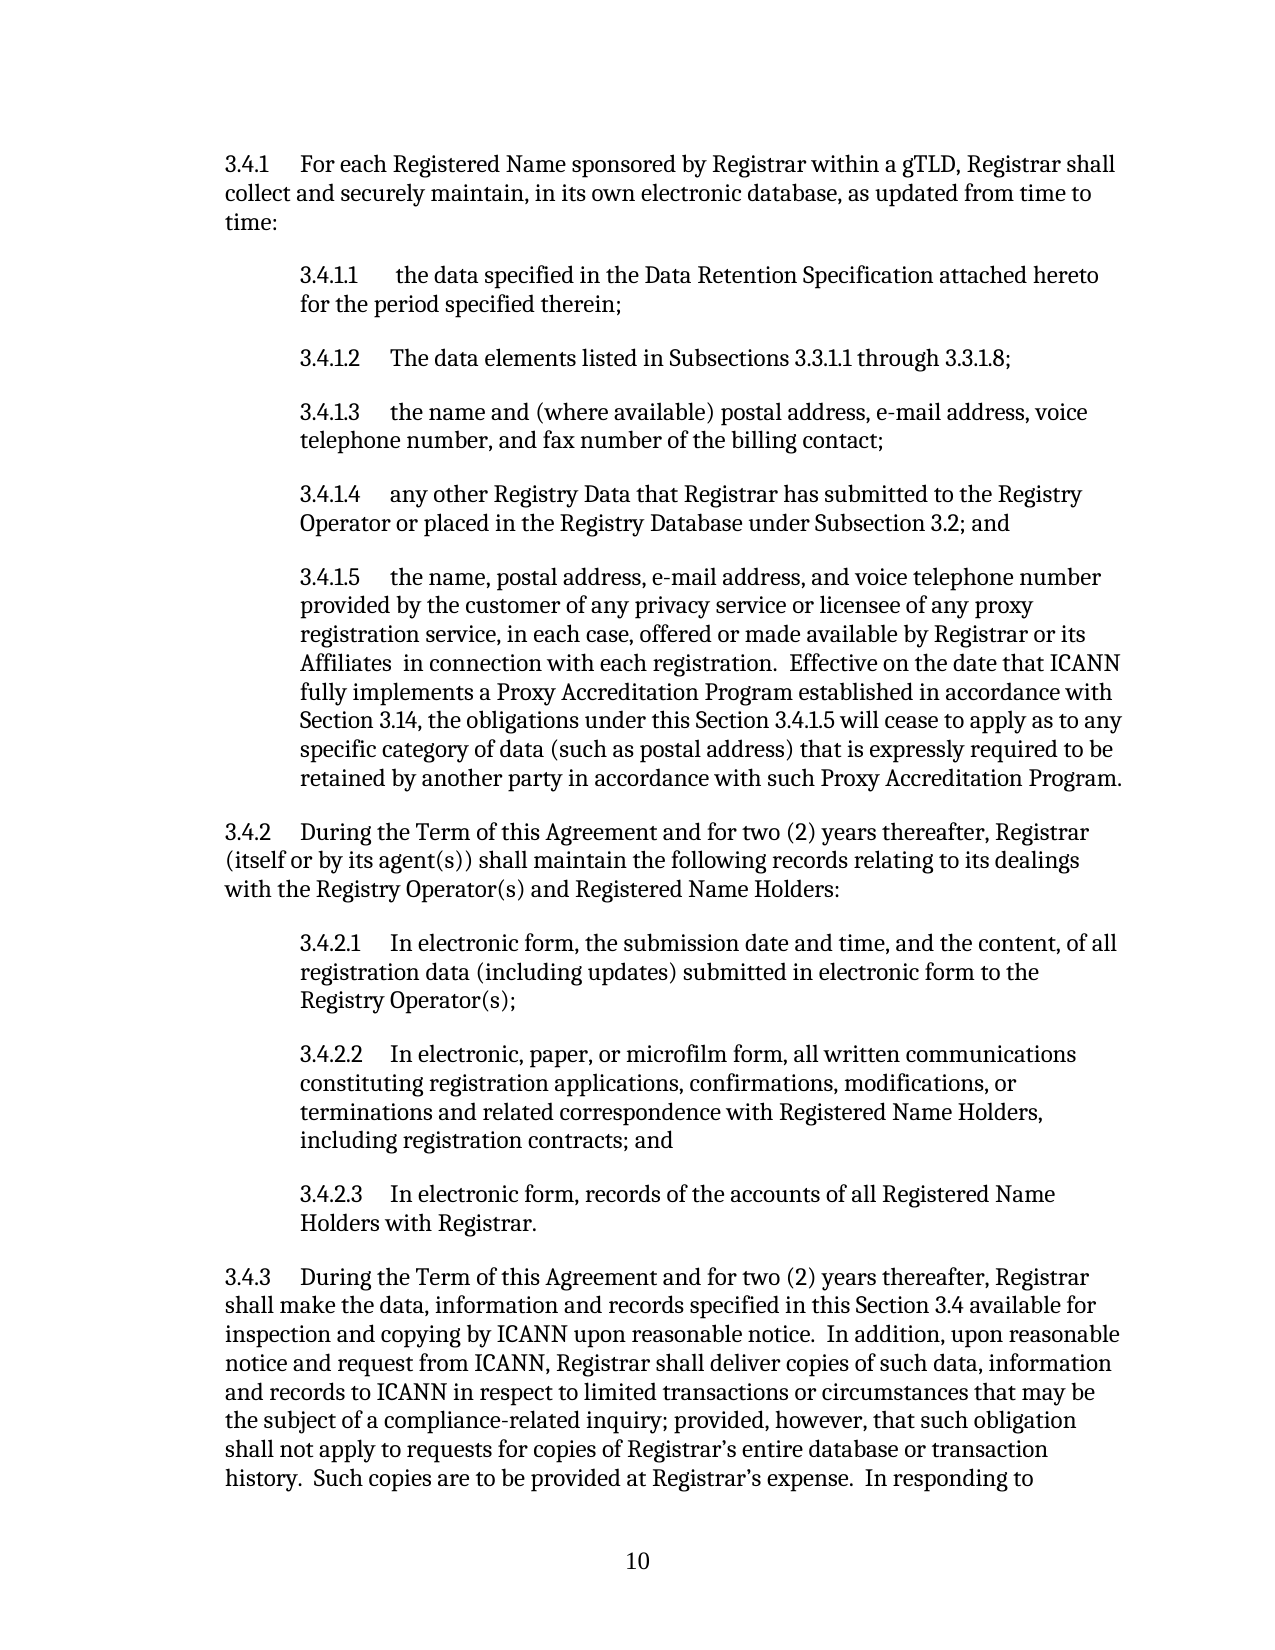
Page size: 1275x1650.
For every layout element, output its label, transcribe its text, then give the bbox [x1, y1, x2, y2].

text 3.4.1 For each Registered Name sponsored by Registrar within a gTLD, Registrar shall collect and securely maintain, in its own electronic database, as updated from time to time: [225, 150, 1125, 236]
text 3.4.1.1 the data specified in the Data Retention Specification attached hereto for the period specified therein; [300, 261, 1125, 319]
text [225, 1262, 1125, 1492]
text 3.4.1.2 The data elements listed in Subsections 3.3.1.1 through 3.3.1.8; [300, 344, 1125, 372]
text 3.4.2.3 In electronic form, records of the accounts of all Registered Name Holders with Registrar. [300, 1180, 1125, 1237]
text 3.4.1.5 the name, postal address, e-mail address, and voice telephone number provided by the customer of any privacy service or licensee of any proxy registration service, in each case, offered or made available by Registrar or its Affiliates in connection with each registration. Effective on the date that ICANN fully implements a Proxy Accreditation Program established in accordance with Section 3.14, the obligations under this Section 3.4.1.5 will cease to apply as to any specific category of data (such as postal address) that is expressly required to be retained by another party in accordance with such Proxy Accreditation Program. [300, 562, 1125, 792]
text 3.4.2.2 In electronic, paper, or microfilm form, all written communications constituting registration applications, confirmations, modifications, or terminations and related correspondence with Registered Name Holders, including registration contracts; and [300, 1040, 1125, 1155]
text 3.4.2 During the Term of this Agreement and for two (2) years thereafter, Registrar (itself or by its agent(s)) shall maintain the following records relating to its dealings with the Registry Operator(s) and Registered Name Holders: [225, 817, 1125, 904]
text 3.4.2.1 In electronic form, the submission date and time, and the content, of all registration data (including updates) submitted in electronic form to the Registry Operator(s); [300, 929, 1125, 1015]
text 3.4.1.3 the name and (where available) postal address, e-mail address, voice telephone number, and fax number of the billing contact; [300, 397, 1125, 455]
text 3.4.1.4 any other Registry Data that Registrar has submitted to the Registry Operator or placed in the Registry Database under Subsection 3.2; and [300, 480, 1125, 537]
